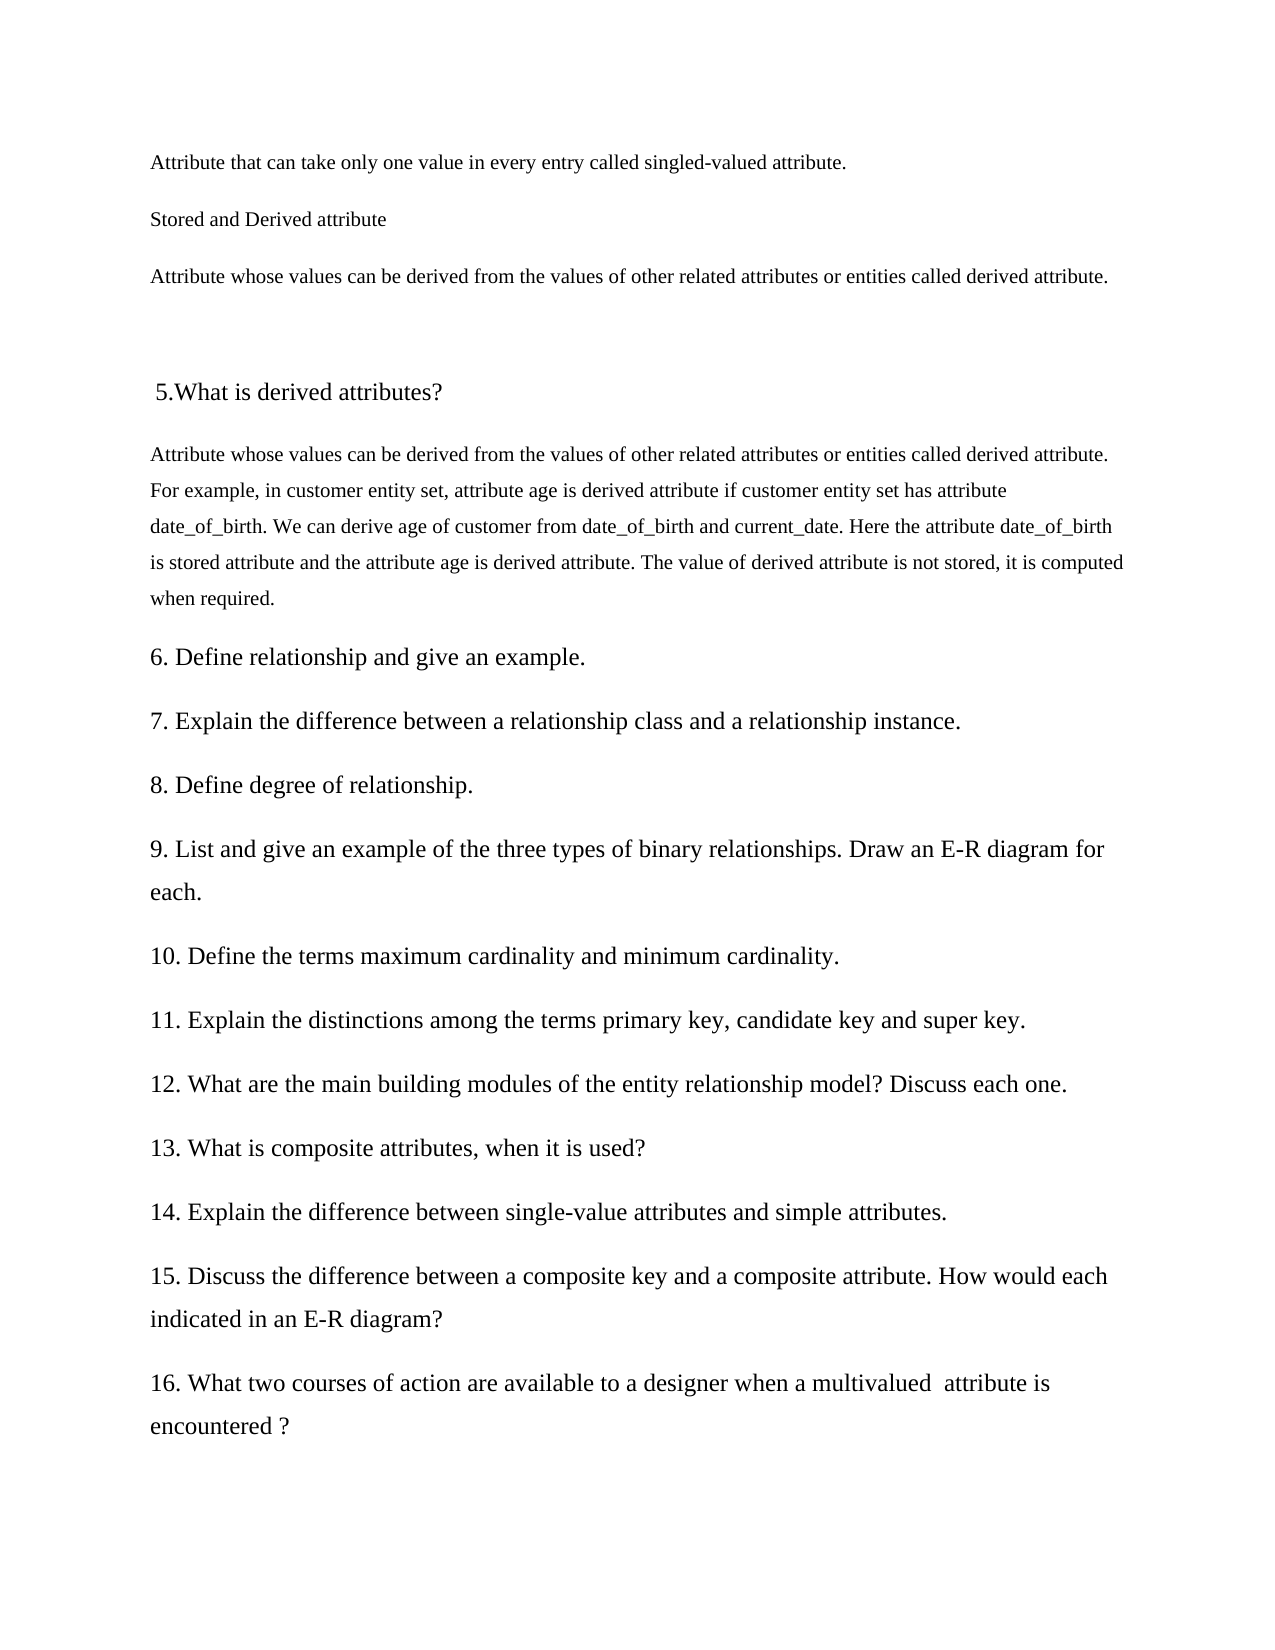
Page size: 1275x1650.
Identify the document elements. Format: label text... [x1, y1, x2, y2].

text 6. Define relationship and give an example. [150, 642, 1125, 671]
text 11. Explain the distinctions among the terms primary key, candidate key and super key. [150, 1005, 1125, 1034]
text 7. Explain the difference between a relationship class and a relationship instance. [150, 706, 1125, 735]
text 9. List and give an example of the three types of binary relationships. Draw an E-R diagram for each. [150, 834, 1125, 906]
text Attribute whose values can be derived from the values of other related attributes or entities called derived attribute. [150, 264, 1125, 288]
text Attribute that can take only one value in every entry called singled-valued attribute. [150, 150, 1125, 174]
text Attribute whose values can be derived from the values of other related attributes or entities called derived attribute. For example, in customer entity set, attribute age is derived attribute if customer entity set has attribute date_of_birth. We can derive age of customer from date_of_birth and current_date. Here the attribute date_of_birth is stored attribute and the attribute age is derived attribute. The value of derived attribute is not stored, it is computed when required. [150, 441, 1125, 610]
text 16. What two courses of action are available to a designer when a multivalued attribute is encountered ? [150, 1368, 1125, 1440]
text 14. Explain the difference between single-value attributes and simple attributes. [150, 1197, 1125, 1226]
text Stored and Derived attribute [150, 207, 1125, 231]
text 8. Define degree of relationship. [150, 770, 1125, 799]
text 10. Define the terms maximum cardinality and minimum cardinality. [150, 941, 1125, 970]
text 12. What are the main building modules of the entity relationship model? Discuss each one. [150, 1069, 1125, 1098]
text 15. Discuss the difference between a composite key and a composite attribute. How would each indicated in an E-R diagram? [150, 1261, 1125, 1333]
text 5.What is derived attributes? [150, 377, 1125, 406]
text 13. What is composite attributes, when it is used? [150, 1133, 1125, 1162]
